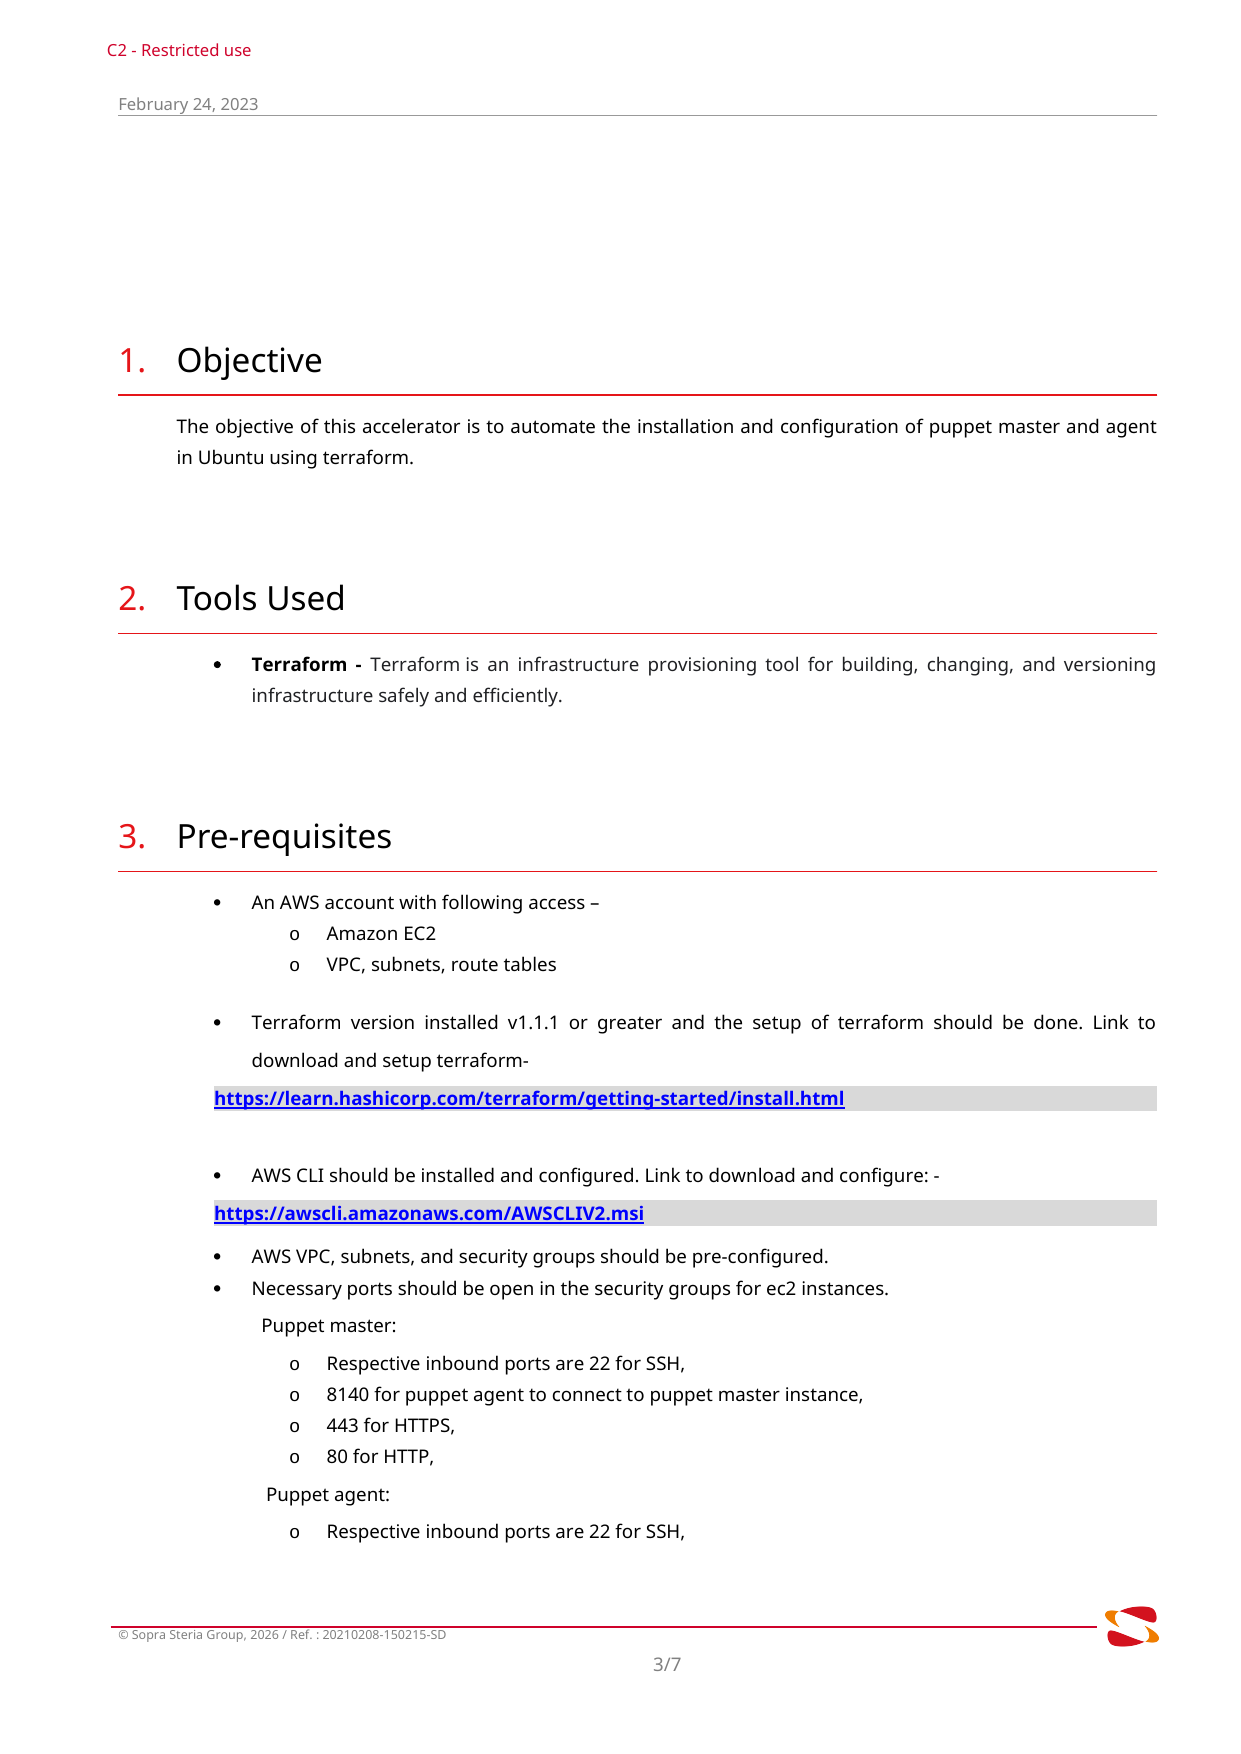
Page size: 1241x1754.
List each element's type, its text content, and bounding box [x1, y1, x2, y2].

list AWS VPC, subnets, and security groups should be pre-configured. [214, 1239, 1157, 1270]
list An AWS account with following access – [214, 884, 1157, 916]
picture [1096, 1600, 1168, 1653]
list Terraform version installed v1.1.1 or greater and the setup of terraform should be done. Link to download and setup terraform- [214, 1009, 1157, 1073]
list Respective inbound ports are 22 for SSH, [289, 1345, 1157, 1376]
list https://learn.hashicorp.com/terraform/getting-started/install.html [214, 1086, 1157, 1111]
list https://awscli.amazonaws.com/AWSCLIV2.msi [214, 1200, 1157, 1226]
list Necessary ports should be open in the security groups for ec2 instances. [214, 1270, 1157, 1301]
text The objective of this accelerator is to automate the installation and configuration of puppet master and agent in Ubuntu using terraform. [176, 408, 1157, 471]
subtitle Pre-requisites [118, 813, 1157, 871]
subtitle Objective [118, 337, 1157, 394]
list 8140 for puppet agent to connect to puppet master instance, [289, 1376, 1157, 1407]
list 443 for HTTPS, [289, 1407, 1157, 1439]
list 80 for HTTP, [289, 1439, 1157, 1470]
list AWS CLI should be installed and configured. Link to download and configure: - [214, 1162, 1157, 1188]
list VPC, subnets, route tables [289, 947, 1157, 978]
list Amazon EC2 [289, 916, 1157, 947]
text Puppet agent: [266, 1476, 1157, 1507]
list Terraform - Terraform is an infrastructure provisioning tool for building, changing, and versioning infrastructure safely and efficiently. [214, 646, 1157, 709]
list Respective inbound ports are 22 for SSH, [289, 1514, 1157, 1545]
text Puppet master: [251, 1307, 1157, 1339]
subtitle Tools Used [118, 575, 1157, 633]
